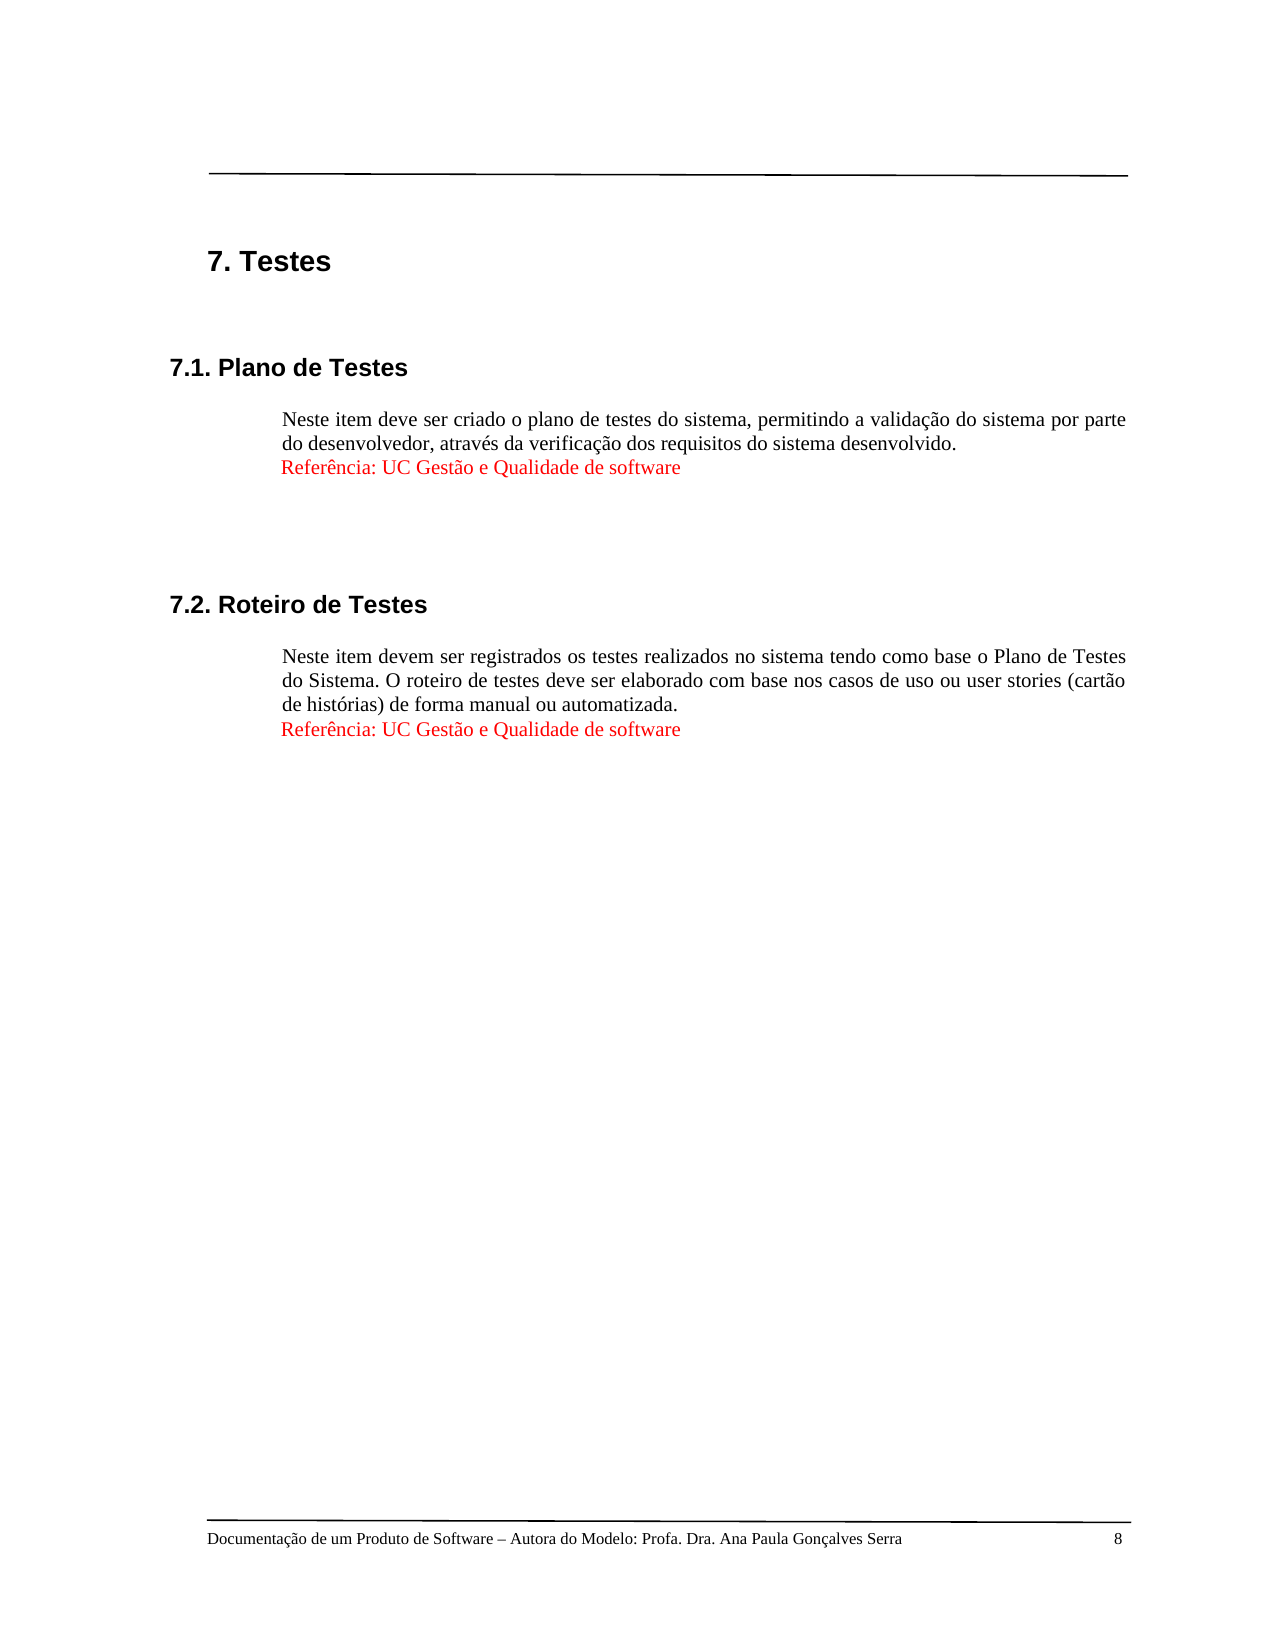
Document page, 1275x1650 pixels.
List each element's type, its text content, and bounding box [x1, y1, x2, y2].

text Neste item deve ser criado o plano de testes do sistema, permitindo a validação do sistema por parte do desenvolvedor, através da verificação dos requisitos do sistema desenvolvido. [282, 407, 1127, 455]
text Referência: UC Gestão e Qualidade de software [281, 455, 1127, 479]
text 7.2. Roteiro de Testes [169, 591, 1127, 619]
text 7. Testes [207, 244, 1127, 278]
text Neste item devem ser registrados os testes realizados no sistema tendo como base o Plano de Testes do Sistema. O roteiro de testes deve ser elaborado com base nos casos de uso ou user stories (cartão de histórias) de forma manual ou automatizada. [282, 644, 1127, 716]
text Referência: UC Gestão e Qualidade de software [281, 716, 1127, 741]
text 7.1. Plano de Testes [169, 353, 1127, 382]
